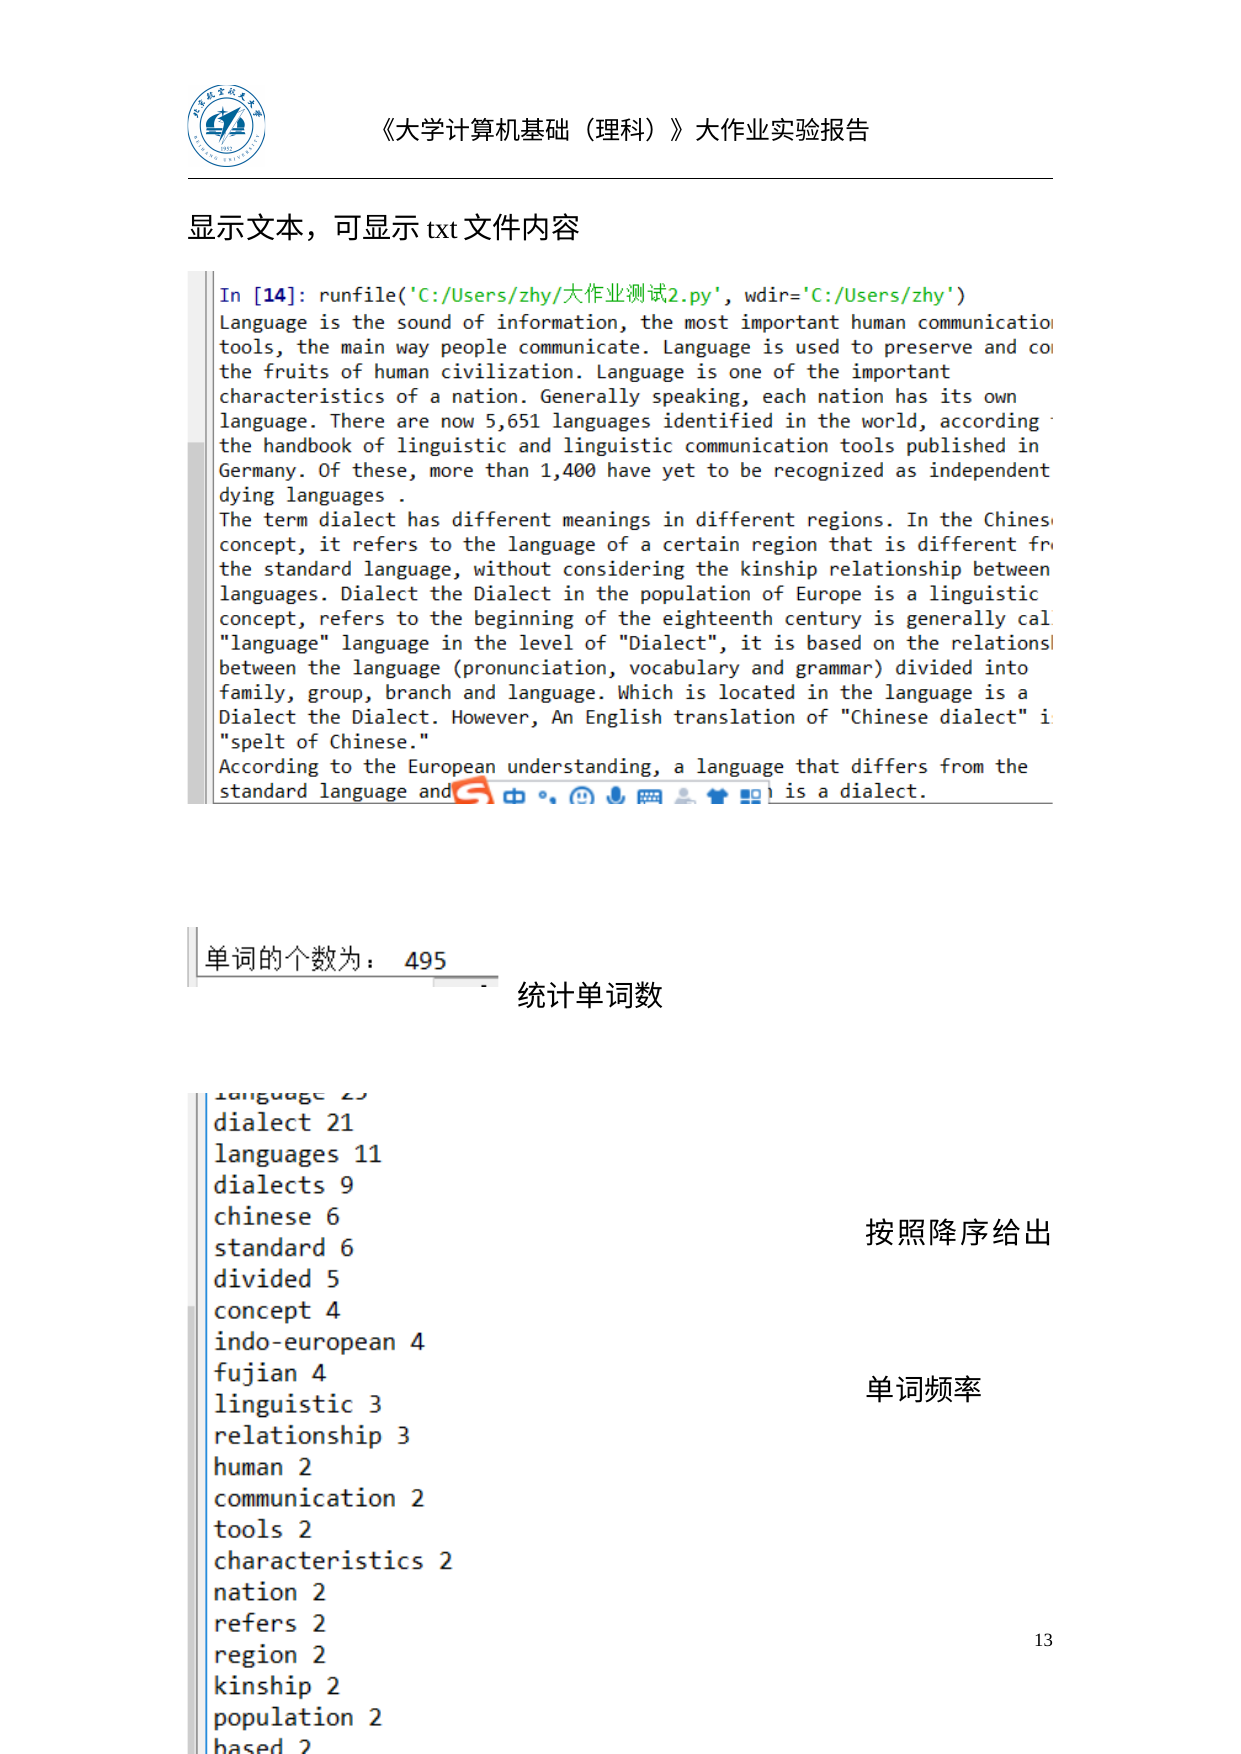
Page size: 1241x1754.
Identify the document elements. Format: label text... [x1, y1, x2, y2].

text 统计单词数 [187, 804, 1053, 1026]
picture [187, 927, 499, 987]
picture [187, 1093, 847, 1754]
picture [187, 85, 266, 167]
text 按照降序给出单词频率 [847, 1198, 1053, 1420]
text 显示文本，可显示txt文件内容 [187, 193, 1053, 258]
picture [187, 271, 1053, 804]
